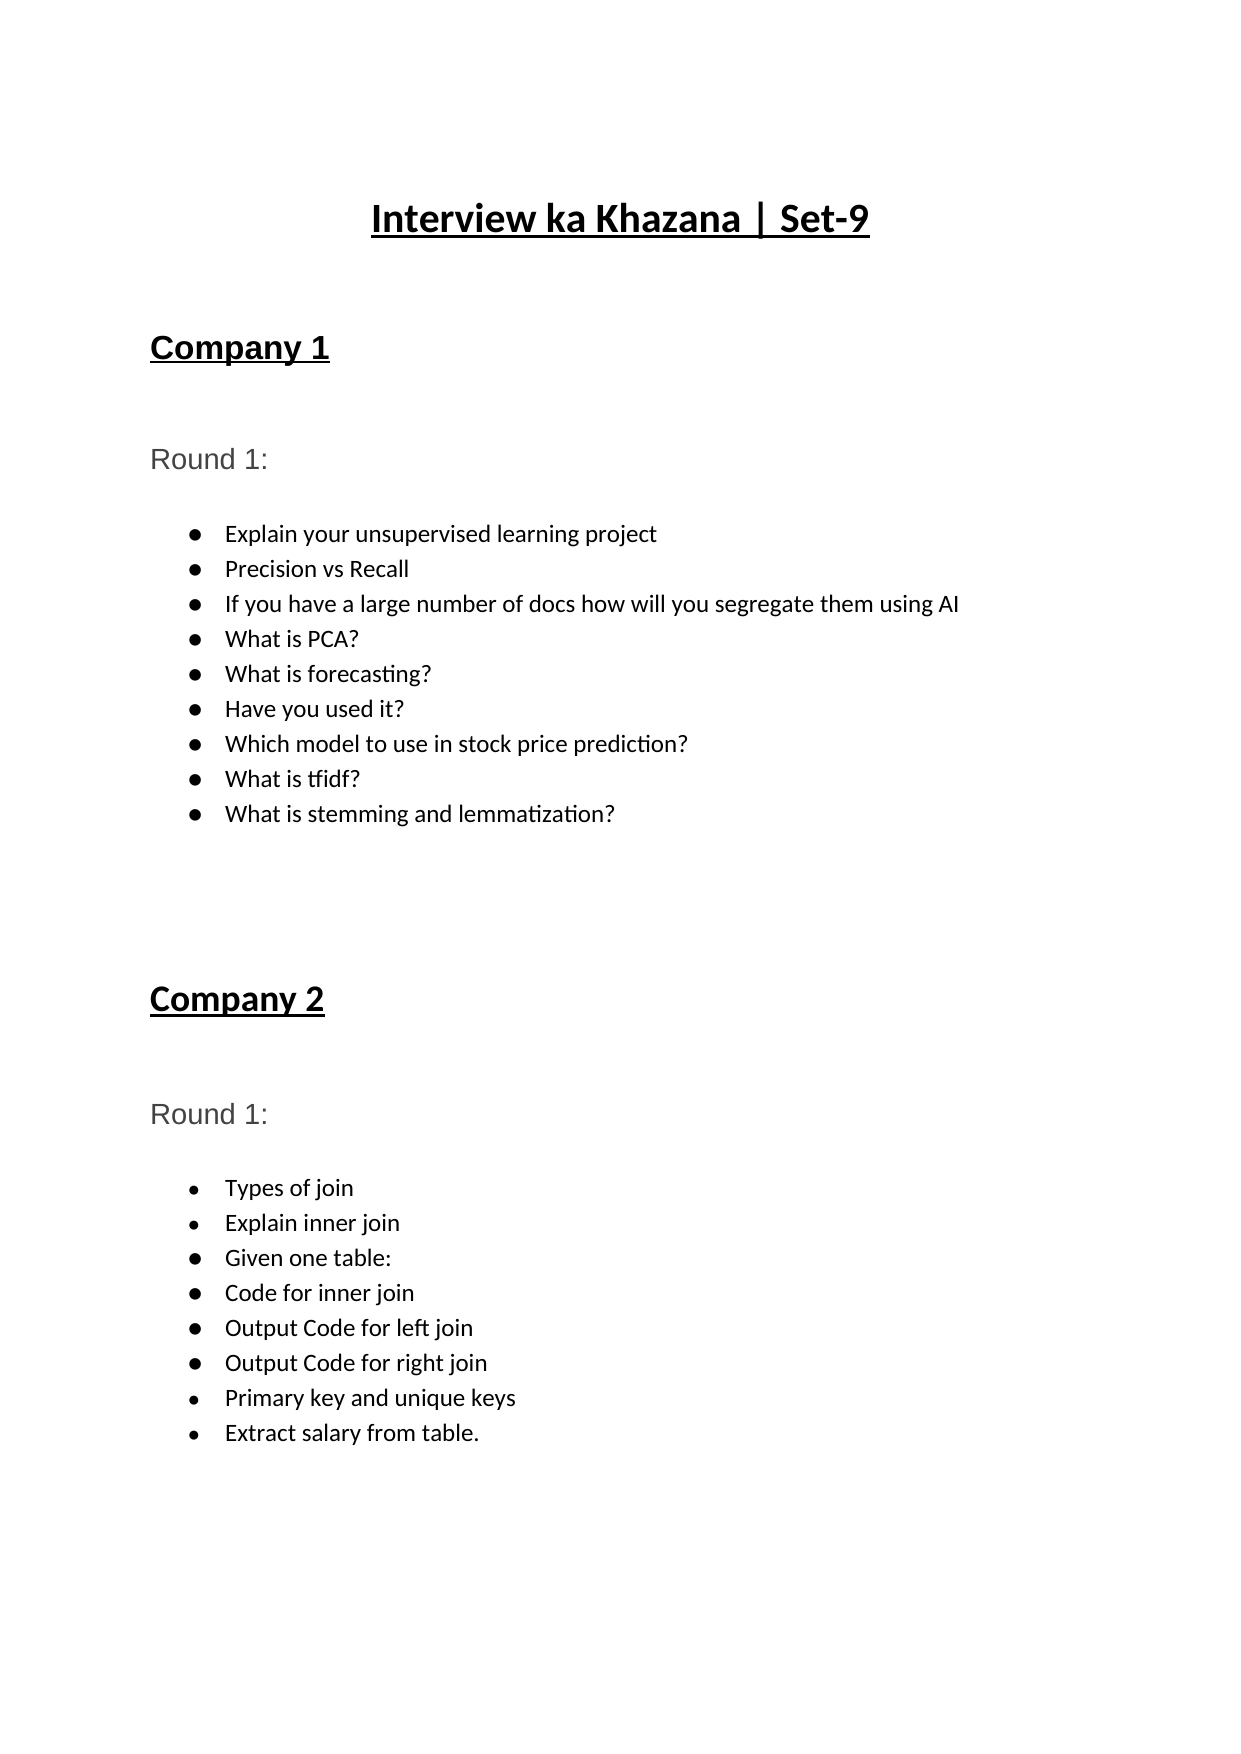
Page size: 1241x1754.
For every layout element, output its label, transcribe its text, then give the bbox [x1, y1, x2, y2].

list Have you used it? [187, 693, 1090, 723]
list Precision vs Recall [187, 553, 1090, 583]
list Output Code for right join [187, 1348, 1090, 1378]
list Output Code for left join [187, 1313, 1090, 1343]
list What is tfidf? [187, 763, 1090, 793]
list Types of join [187, 1173, 1090, 1203]
list What is stemming and lemmatization? [187, 798, 1090, 828]
list Primary key and unique keys [187, 1383, 1090, 1413]
subtitle Round 1: [150, 442, 1090, 509]
subtitle Interview ka Khazana | Set-9 [150, 192, 1090, 290]
list Code for inner join [187, 1278, 1090, 1308]
list If you have a large number of docs how will you segregate them using AI [187, 588, 1090, 618]
subtitle Round 1: [150, 1097, 1090, 1164]
list Explain inner join [187, 1208, 1090, 1238]
list What is forecasting? [187, 658, 1090, 688]
list Which model to use in stock price prediction? [187, 728, 1090, 758]
list Explain your unsupervised learning project [187, 518, 1090, 548]
list Given one table: [187, 1243, 1090, 1273]
list Extract salary from table. [187, 1418, 1090, 1478]
subtitle Company 1 [150, 328, 1090, 366]
subtitle Company 2 [150, 975, 1090, 1021]
list What is PCA? [187, 623, 1090, 653]
